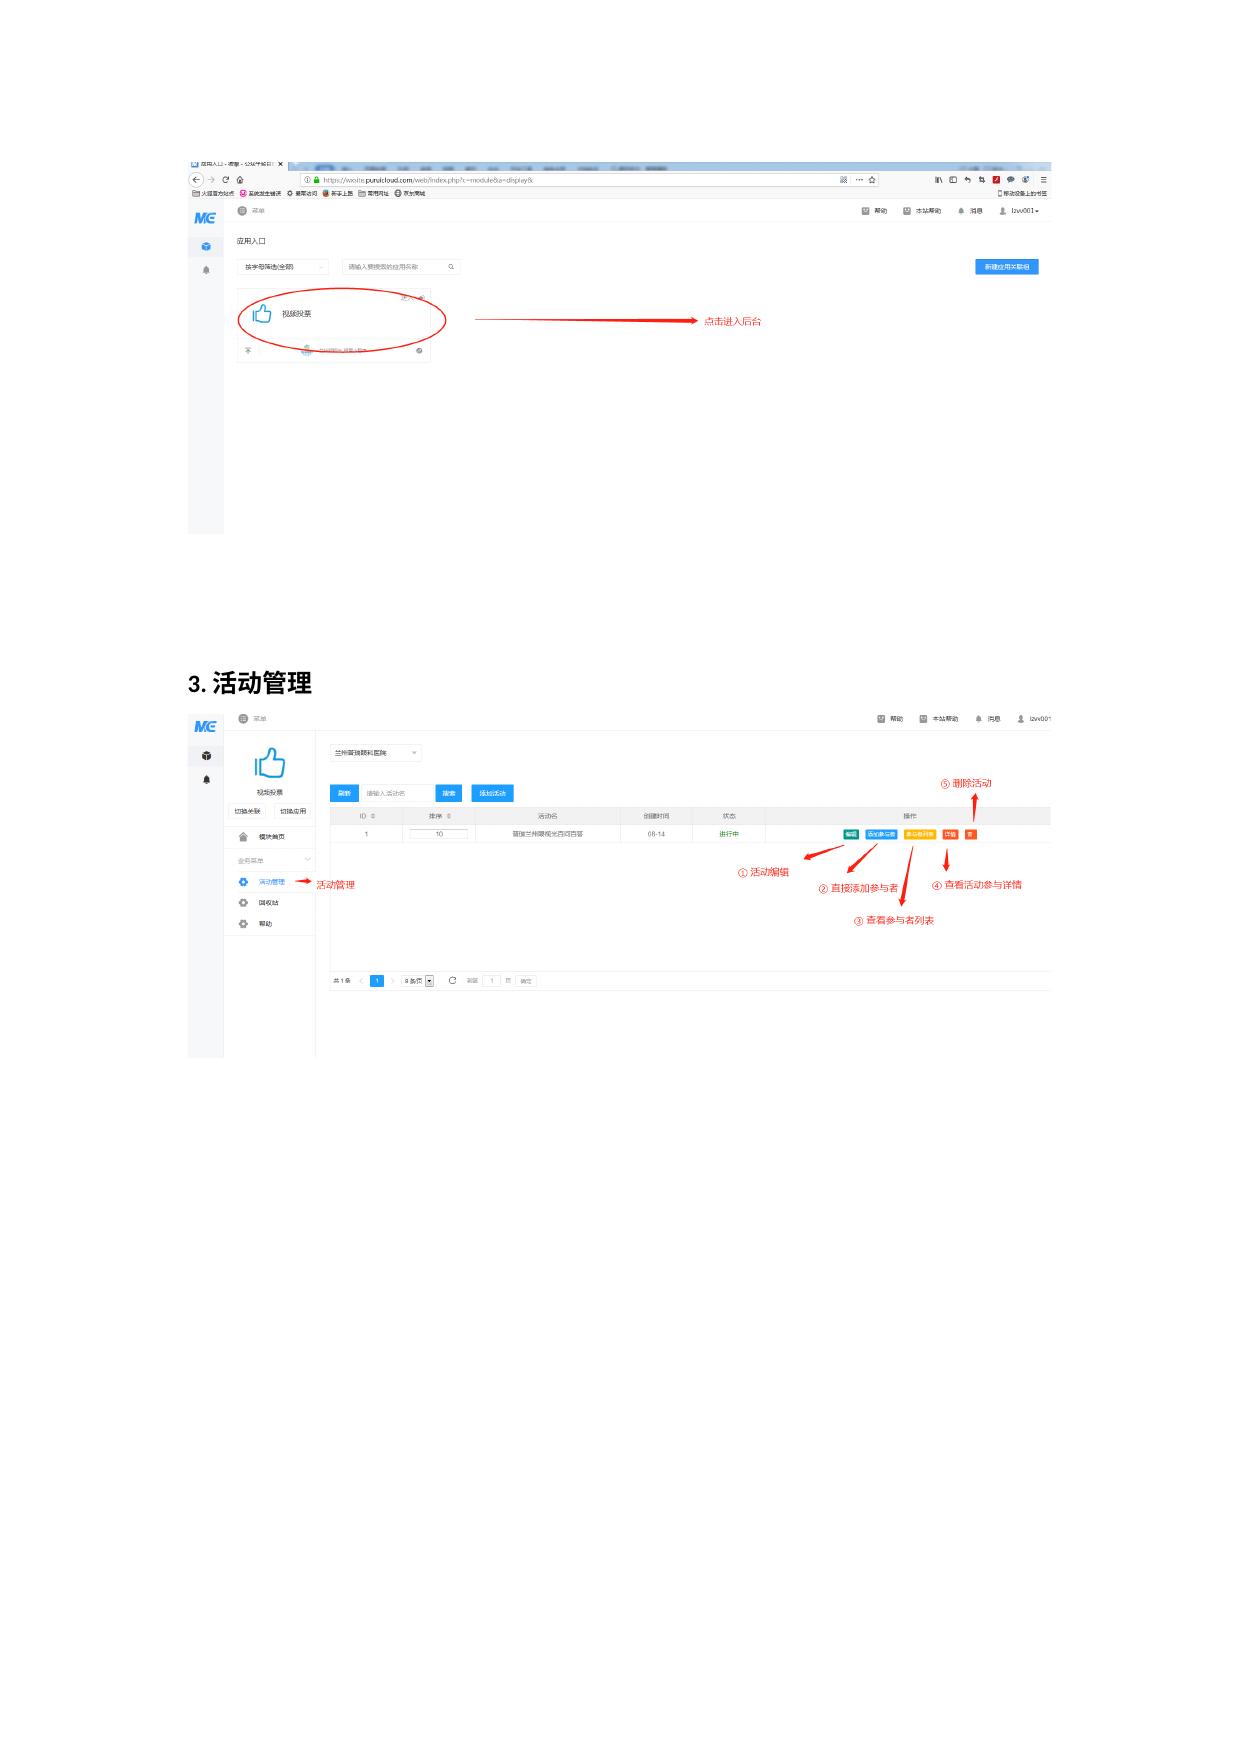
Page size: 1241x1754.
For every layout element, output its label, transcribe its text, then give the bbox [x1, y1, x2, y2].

list 活动管理 [187, 649, 1053, 714]
picture [187, 162, 1052, 534]
picture [187, 714, 1051, 1058]
